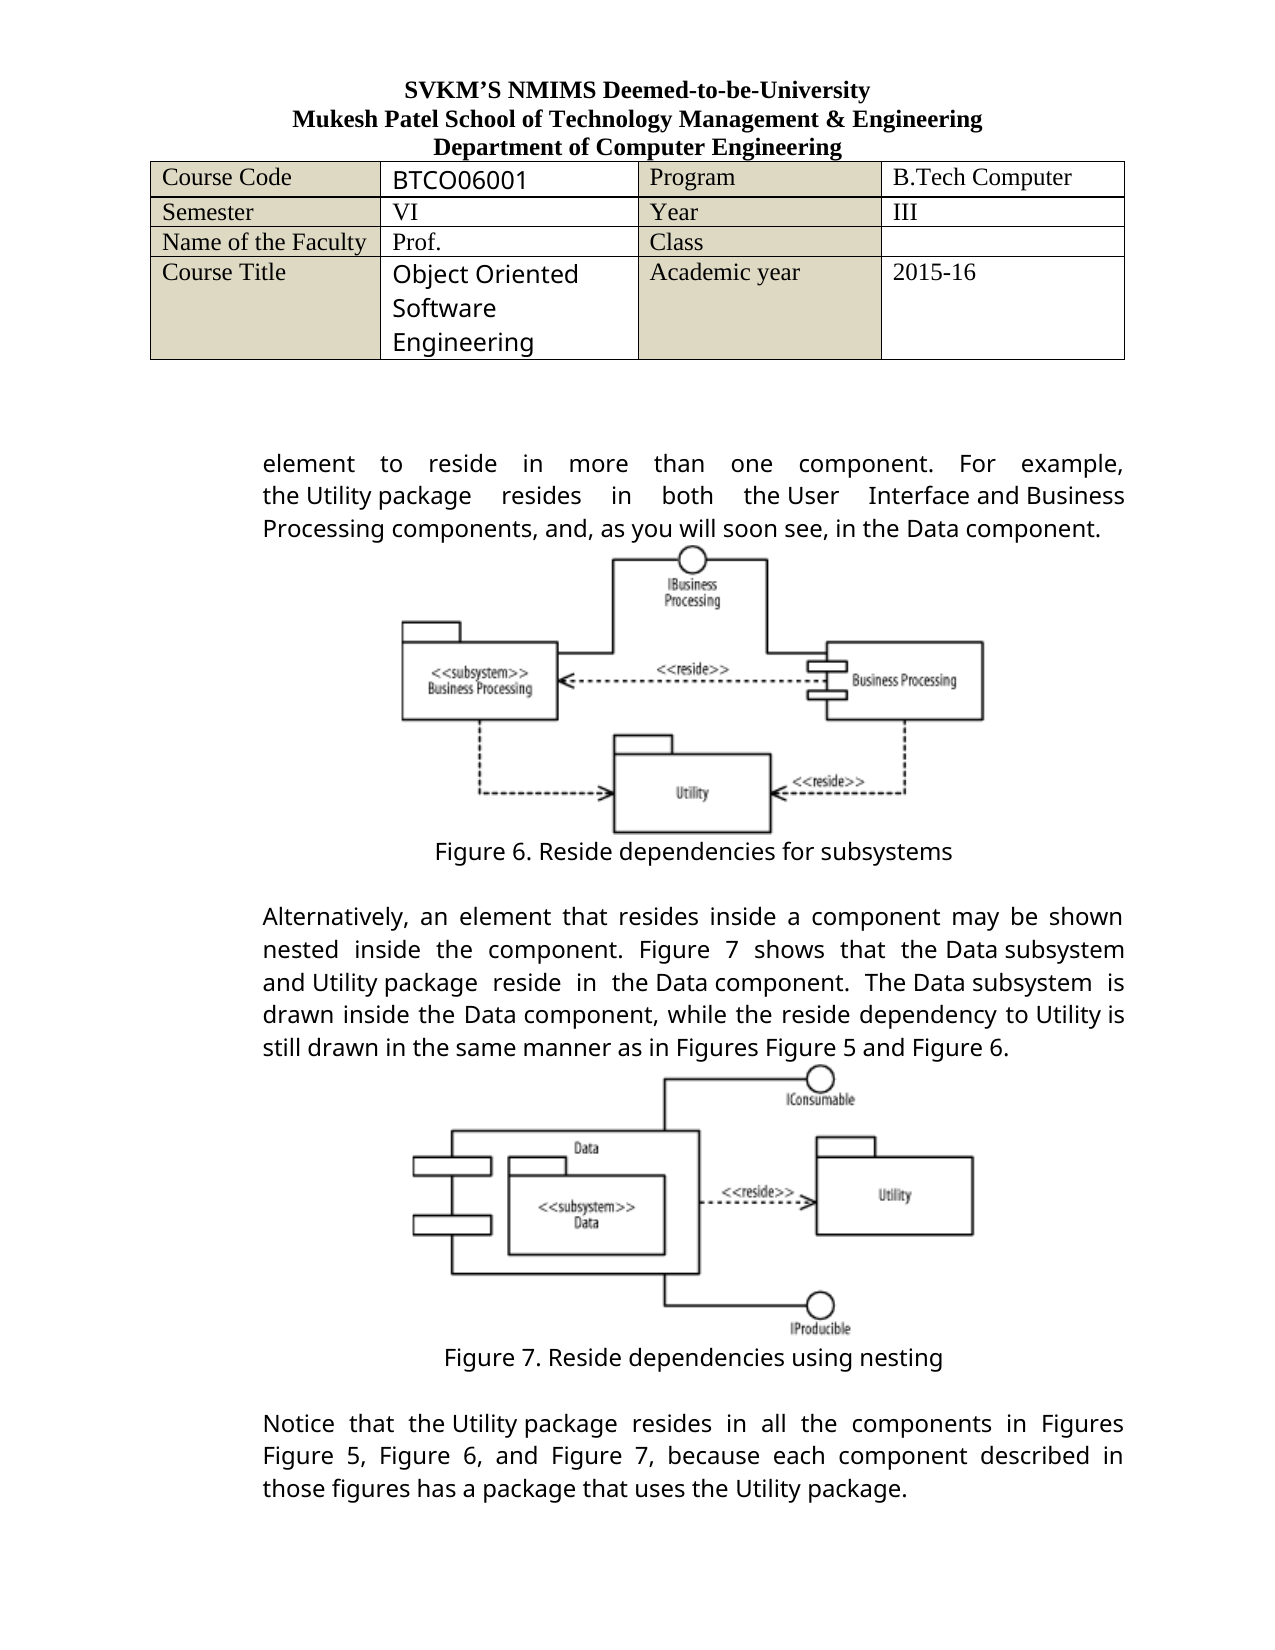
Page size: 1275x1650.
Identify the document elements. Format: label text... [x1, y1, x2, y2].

picture [412, 1063, 976, 1342]
picture [401, 544, 986, 835]
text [262, 446, 1125, 544]
text Figure 6. Reside dependencies for subsystems [262, 835, 1125, 867]
text Alternatively, an element that resides inside a component may be shown nested inside the component. Figure 7 shows that the Data subsystem and Utility package reside in the Data component. The Data subsystem is drawn inside the Data component, while the reside dependency to Utility is still drawn in the same manner as in Figures Figure 5 and Figure 6. [262, 900, 1125, 1063]
text Figure 7. Reside dependencies using nesting [262, 1341, 1125, 1374]
text Notice that the Utility package resides in all the components in Figures Figure 5, Figure 6, and Figure 7, because each component described in those figures has a package that uses the Utility package. [262, 1406, 1125, 1504]
